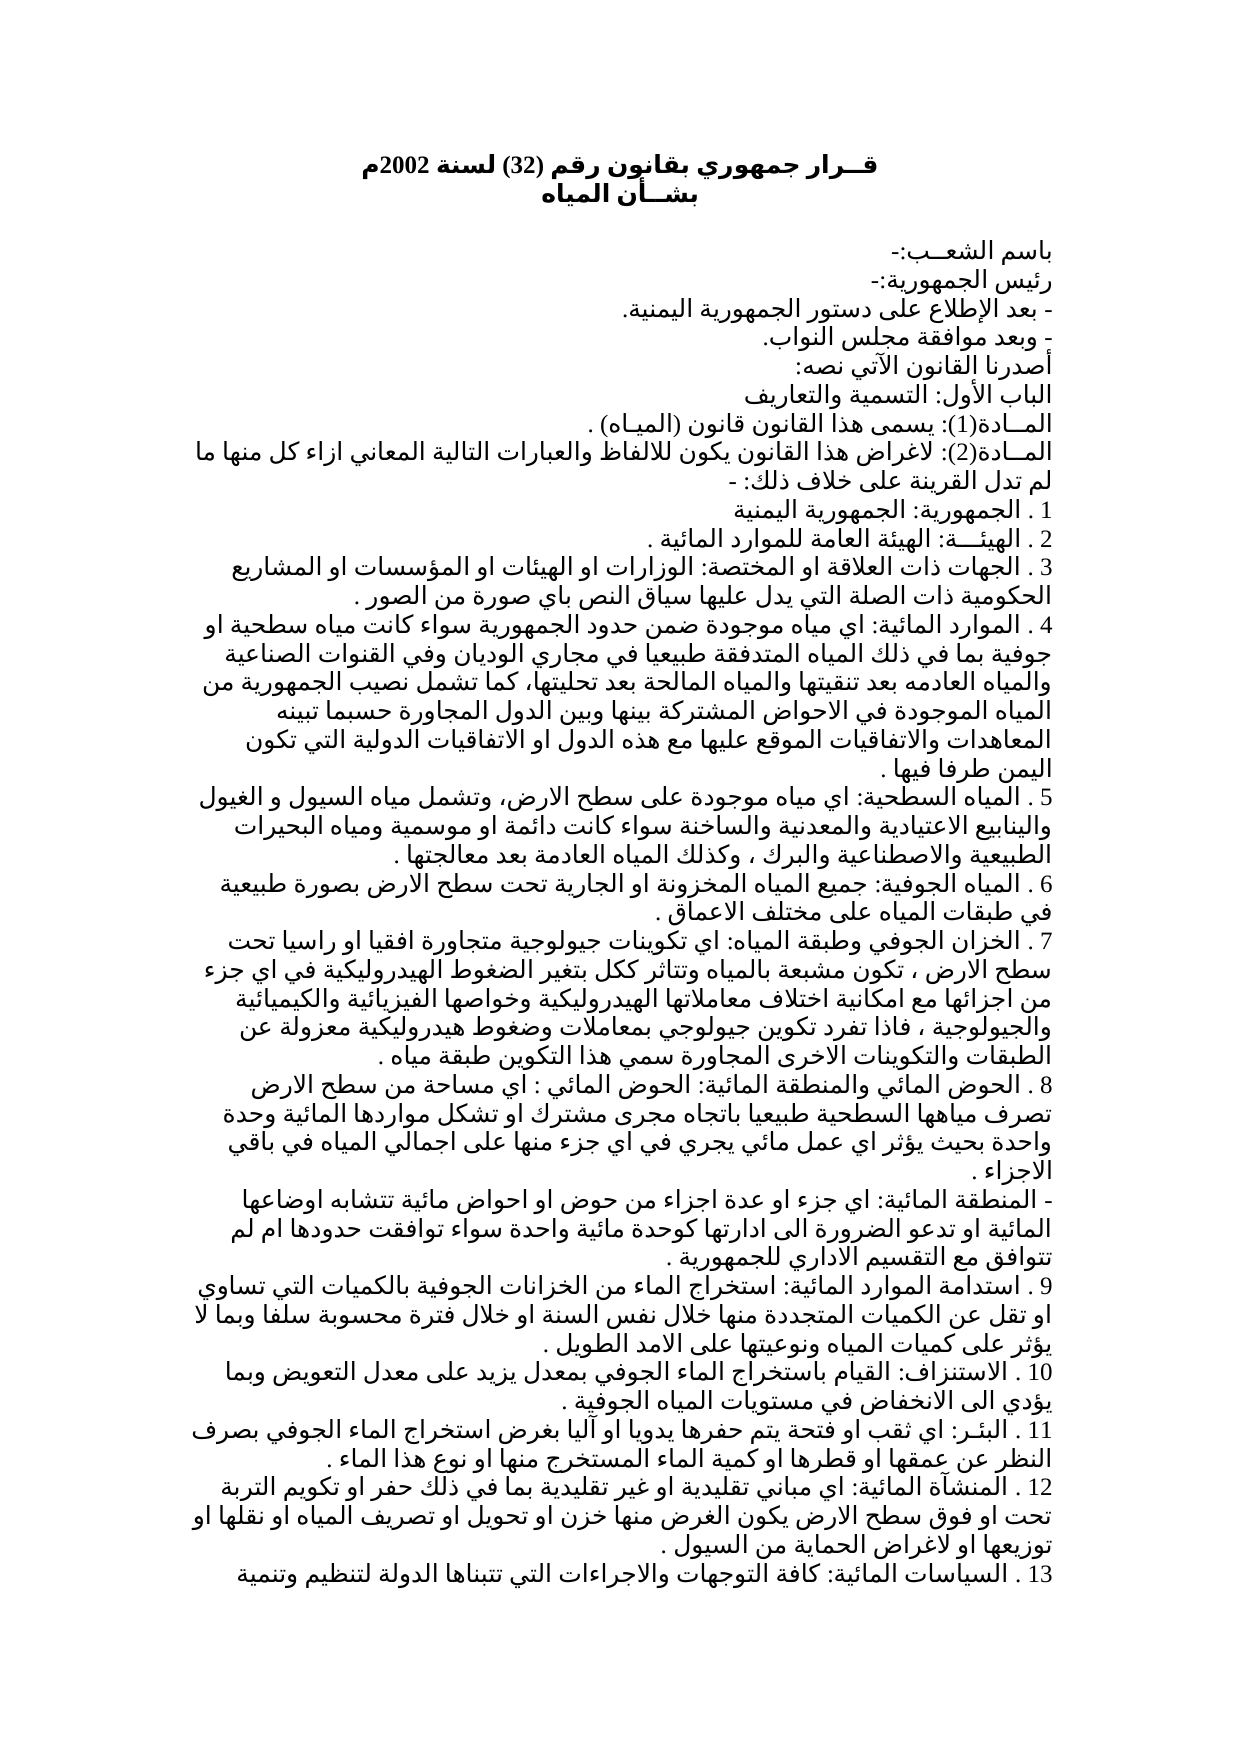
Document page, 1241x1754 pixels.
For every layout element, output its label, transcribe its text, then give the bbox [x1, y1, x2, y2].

text المــادة(1): يسمى هذا القانون قانون (الميـاه) . [187, 409, 1053, 437]
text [187, 437, 1053, 1587]
text باسم الشعــب:- رئيس الجمهورية:- - بعد الإطلاع على دستور الجمهورية اليمنية. - وبعد موافقة مجلس النواب. أصدرنا القانون الآتي نصه: [187, 236, 1053, 380]
text قــرار جمهوري بقانون رقم (32) لسنة 2002م بشــأن المياه [187, 150, 1053, 207]
text الباب الأول: التسمية والتعاريف [187, 380, 1053, 409]
